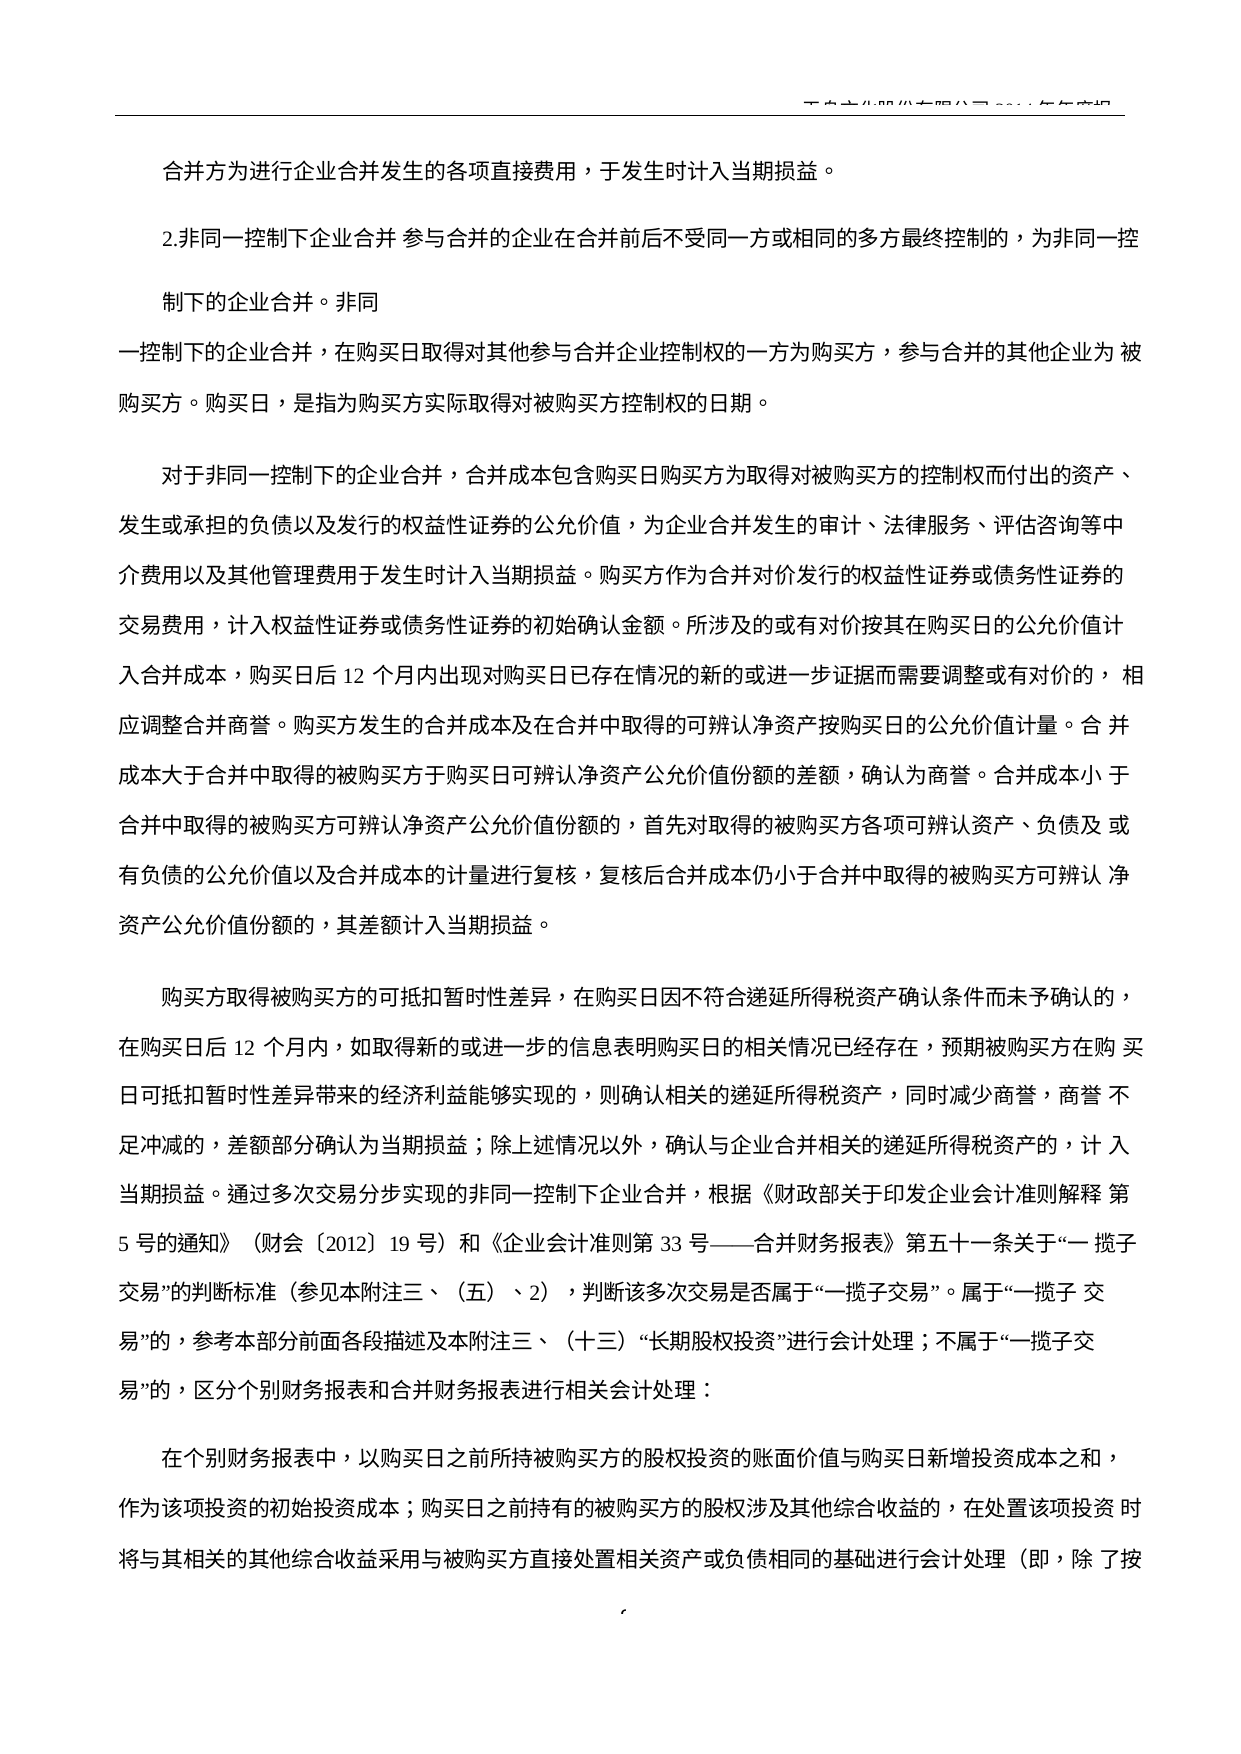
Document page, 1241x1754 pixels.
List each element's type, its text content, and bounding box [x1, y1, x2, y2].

text 一控制下的企业合并，在购买日取得对其他参与合并企业控制权的一方为购买方，参与合并的其他企业为 被购买方。购买日，是指为购买方实际取得对被购买方控制权的日期。 [118, 337, 1145, 418]
text 购买方取得被购买方的可抵扣暂时性差异，在购买日因不符合递延所得税资产确认条件而未予确认的， 在购买日后 12 个月内，如取得新的或进一步的信息表明购买日的相关情况已经存在，预期被购买方在购 买日可抵扣暂时性差异带来的经济利益能够实现的，则确认相关的递延所得税资产，同时减少商誉，商誉 不足冲减的，差额部分确认为当期损益；除上述情况以外，确认与企业合并相关的递延所得税资产的，计 入当期损益。通过多次交易分步实现的非同一控制下企业合并，根据《财政部关于印发企业会计准则解释 第 5 号的通知》（财会〔2012〕19 号）和《企业会计准则第 33 号——合并财务报表》第五十一条关于“一 揽子交易”的判断标准（参见本附注三、（五）、2），判断该多次交易是否属于“一揽子交易”。属于“一揽子 交易”的，参考本部分前面各段描述及本附注三、（十三）“长期股权投资”进行会计处理；不属于“一揽子交 易”的，区分个别财务报表和合并财务报表进行相关会计处理： [118, 982, 1145, 1405]
text 合并方为进行企业合并发生的各项直接费用，于发生时计入当期损益。 [162, 156, 1145, 186]
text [118, 1443, 1145, 1574]
text 对于非同一控制下的企业合并，合并成本包含购买日购买方为取得对被购买方的控制权而付出的资产、 发生或承担的负债以及发行的权益性证券的公允价值，为企业合并发生的审计、法律服务、评估咨询等中 介费用以及其他管理费用于发生时计入当期损益。购买方作为合并对价发行的权益性证券或债务性证券的 交易费用，计入权益性证券或债务性证券的初始确认金额。所涉及的或有对价按其在购买日的公允价值计 入合并成本，购买日后 12 个月内出现对购买日已存在情况的新的或进一步证据而需要调整或有对价的， 相应调整合并商誉。购买方发生的合并成本及在合并中取得的可辨认净资产按购买日的公允价值计量。合 并成本大于合并中取得的被购买方于购买日可辨认净资产公允价值份额的差额，确认为商誉。合并成本小 于合并中取得的被购买方可辨认净资产公允价值份额的，首先对取得的被购买方各项可辨认资产、负债及 或有负债的公允价值以及合并成本的计量进行复核，复核后合并成本仍小于合并中取得的被购买方可辨认 净资产公允价值份额的，其差额计入当期损益。 [118, 460, 1145, 940]
text 2.非同一控制下企业合并 参与合并的企业在合并前后不受同一方或相同的多方最终控制的，为非同一控制下的企业合并。非同 [162, 189, 1145, 316]
